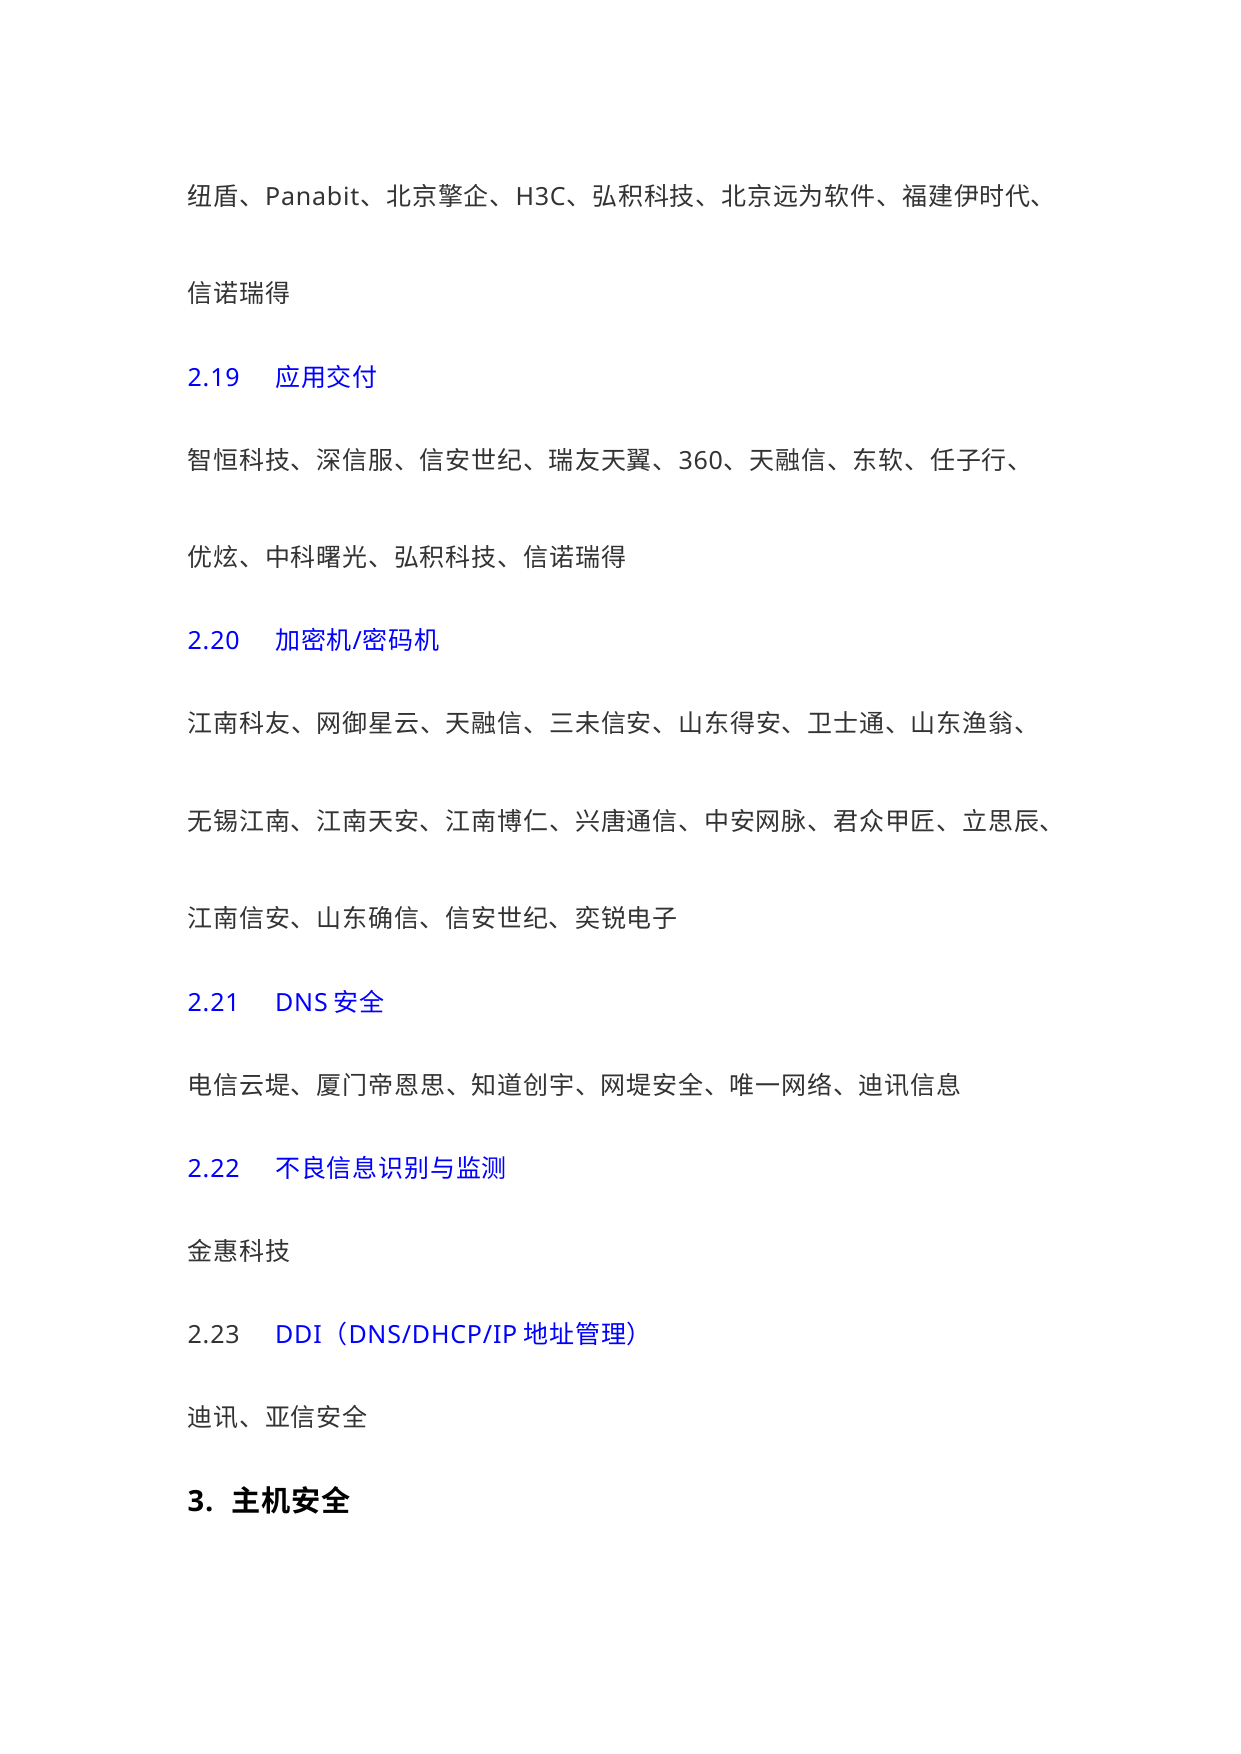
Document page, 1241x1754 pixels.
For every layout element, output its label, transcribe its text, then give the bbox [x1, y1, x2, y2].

list DDI（DNS/DHCP/IP地址管理） [187, 1300, 1053, 1365]
list DNS安全 [187, 968, 1053, 1033]
text 智恒科技、深信服、信安世纪、瑞友天翼、360、天融信、东软、任子行、优炫、中科曙光、弘积科技、信诺瑞得 [187, 426, 1053, 588]
list 不良信息识别与监测 [187, 1134, 1053, 1199]
text 江南科友、网御星云、天融信、三未信安、山东得安、卫士通、山东渔翁、无锡江南、江南天安、江南博仁、兴唐通信、中安网脉、君众甲匠、立思辰、江南信安、山东确信、信安世纪、奕锐电子 [187, 689, 1053, 949]
text 迪讯、亚信安全 [187, 1383, 1053, 1448]
text 金惠科技 [187, 1217, 1053, 1282]
text 电信云堤、厦门帝恩思、知道创宇、网堤安全、唯一网络、迪讯信息 [187, 1051, 1053, 1116]
list 主机安全 [187, 1466, 1053, 1531]
list 加密机/密码机 [187, 606, 1053, 671]
list 应用交付 [187, 343, 1053, 408]
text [187, 162, 1053, 324]
